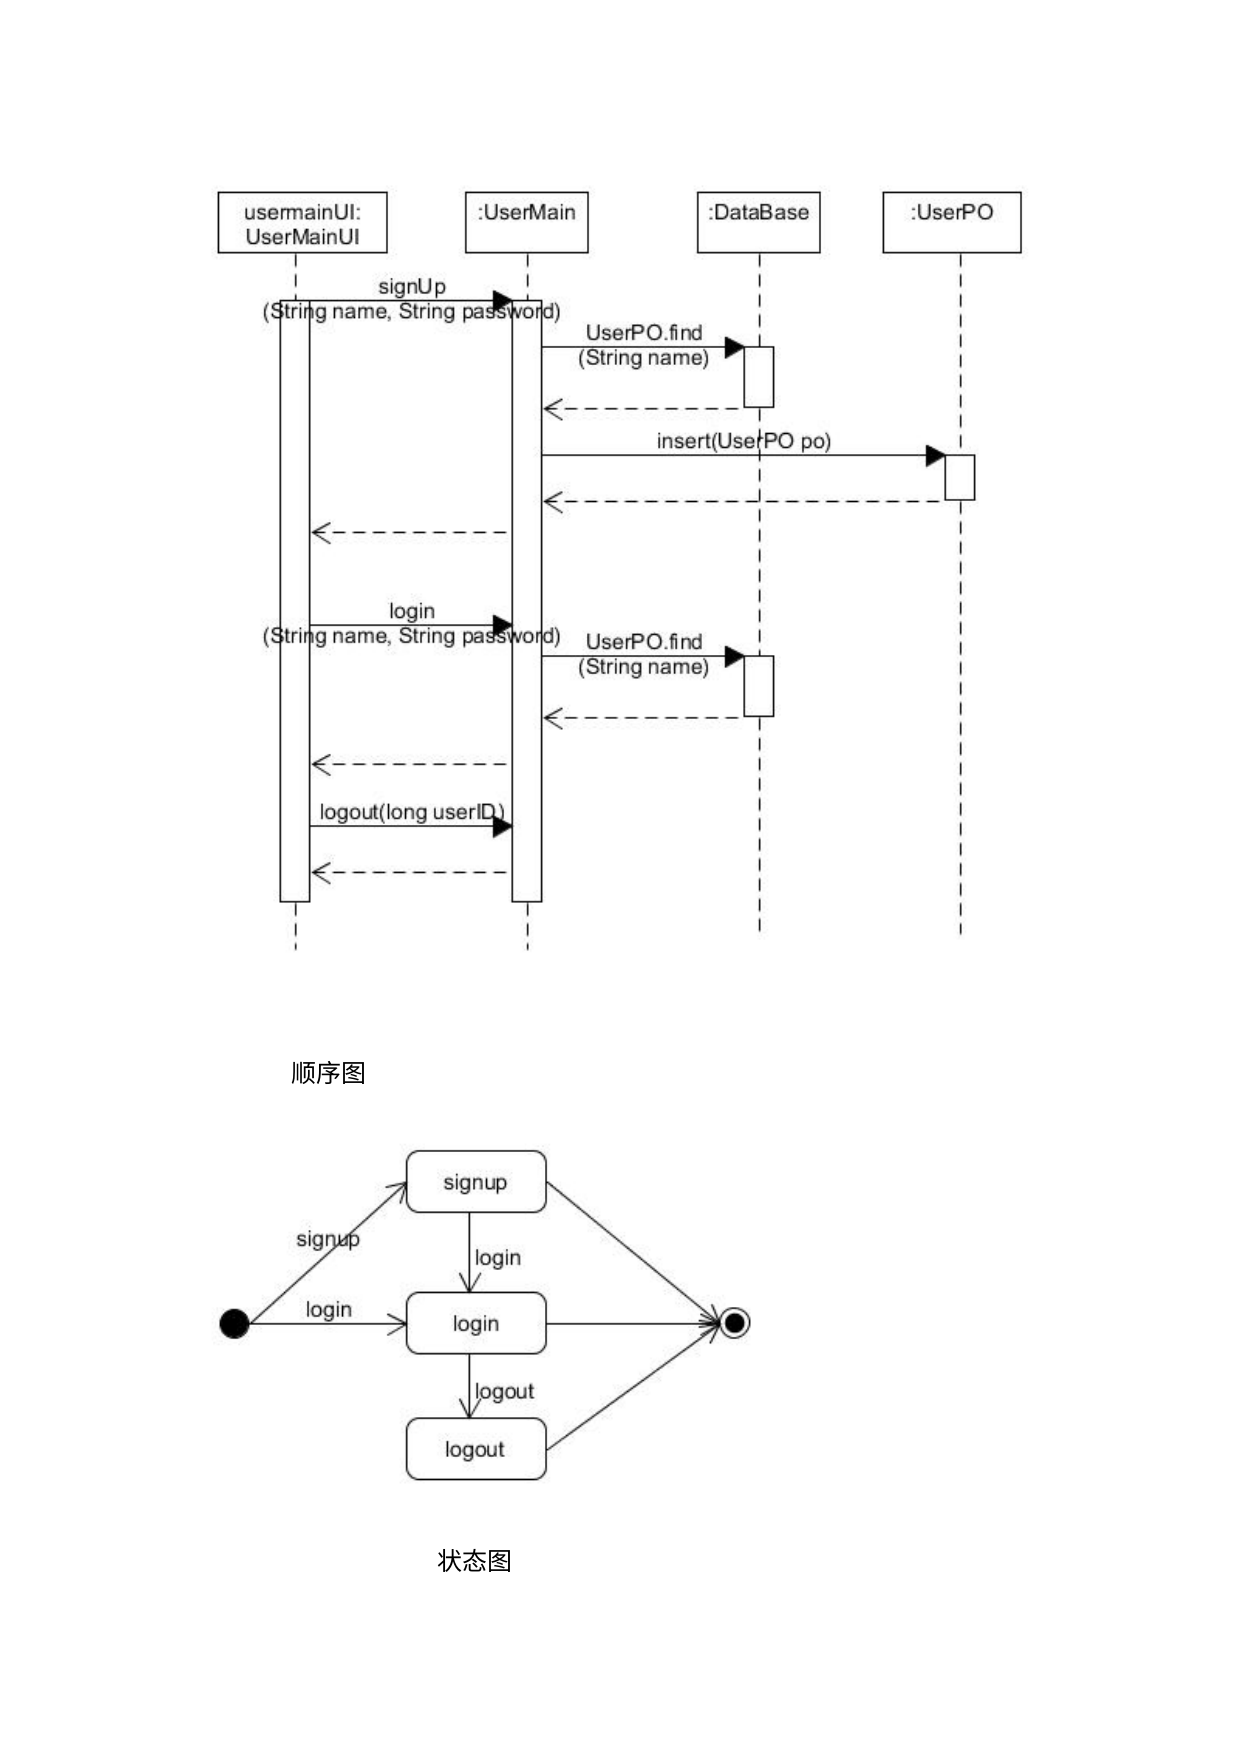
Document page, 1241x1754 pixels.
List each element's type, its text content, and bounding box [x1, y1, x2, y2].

picture [187, 1119, 782, 1512]
picture [187, 161, 1053, 1011]
text 顺序图 [187, 1039, 1053, 1104]
text 状态图 [187, 1527, 1053, 1592]
